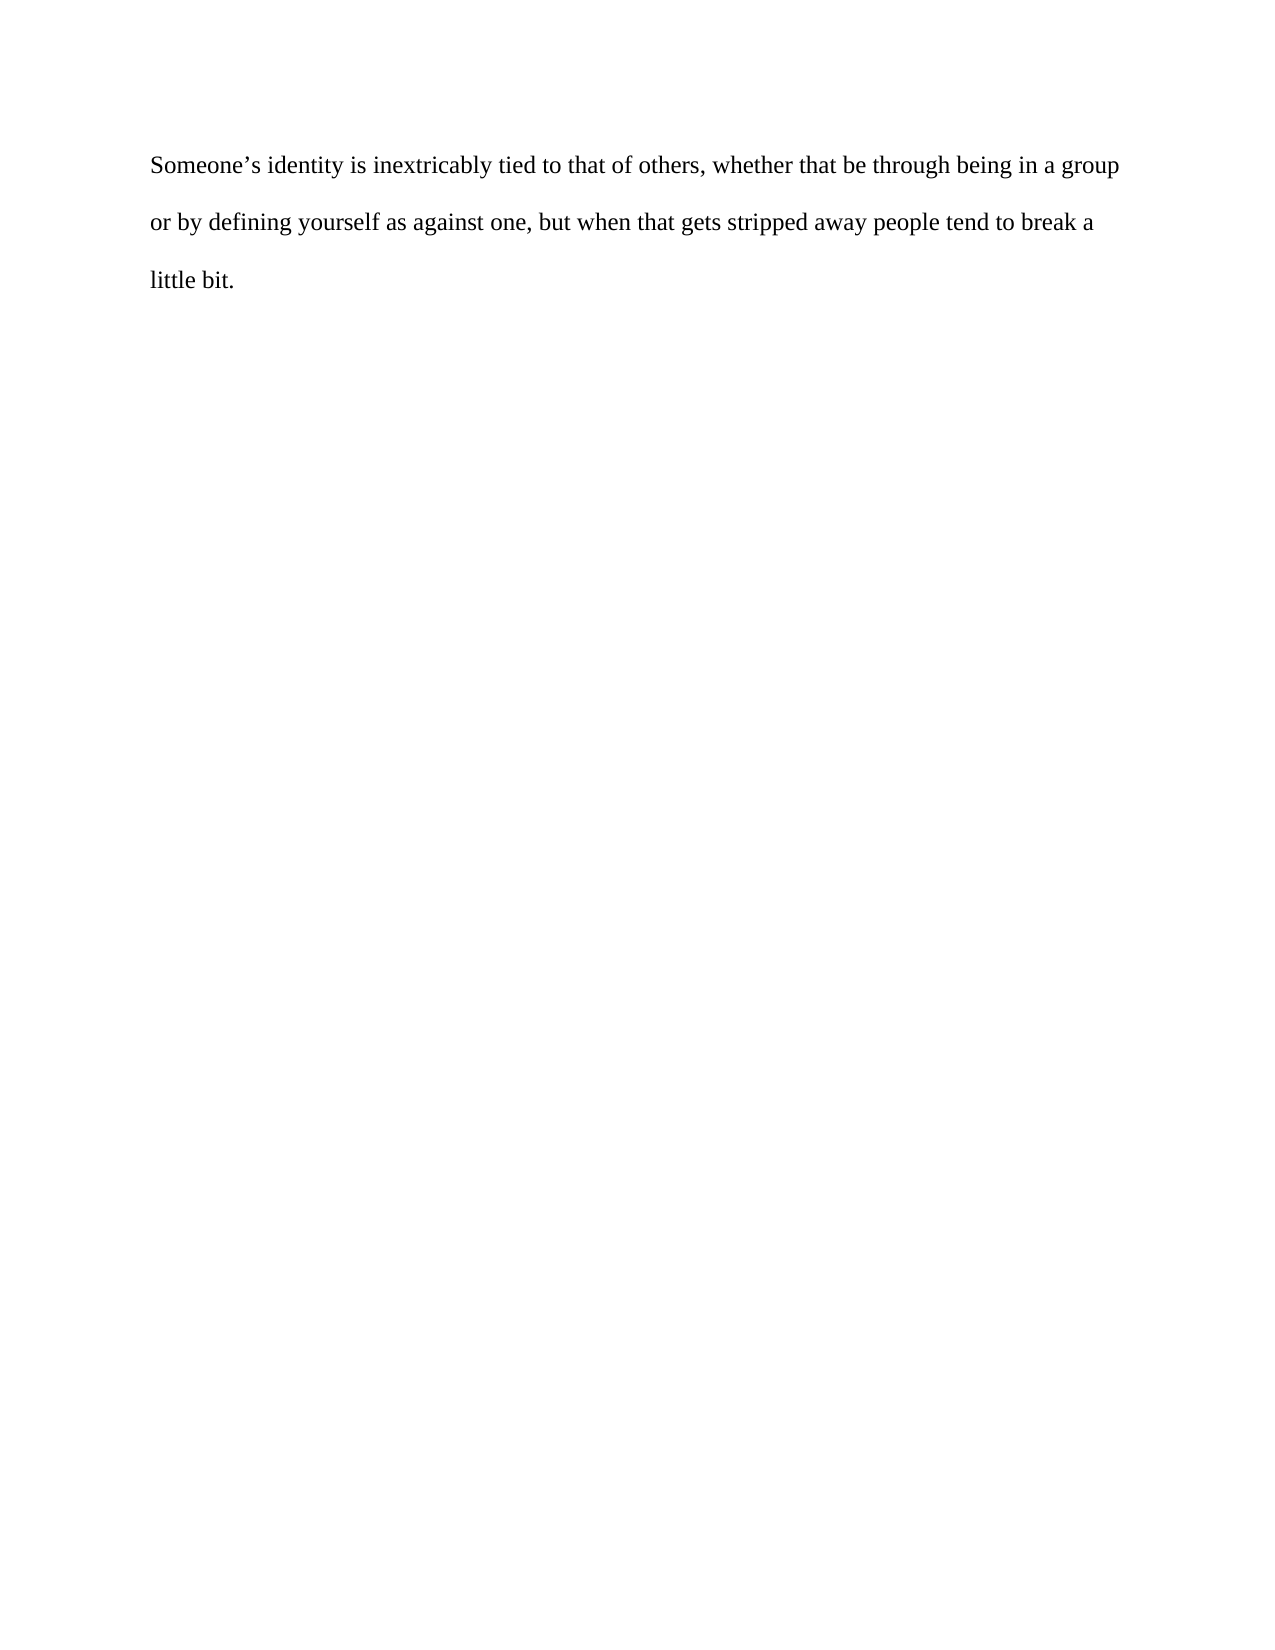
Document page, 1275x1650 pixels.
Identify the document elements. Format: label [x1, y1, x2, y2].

text [150, 150, 1125, 294]
